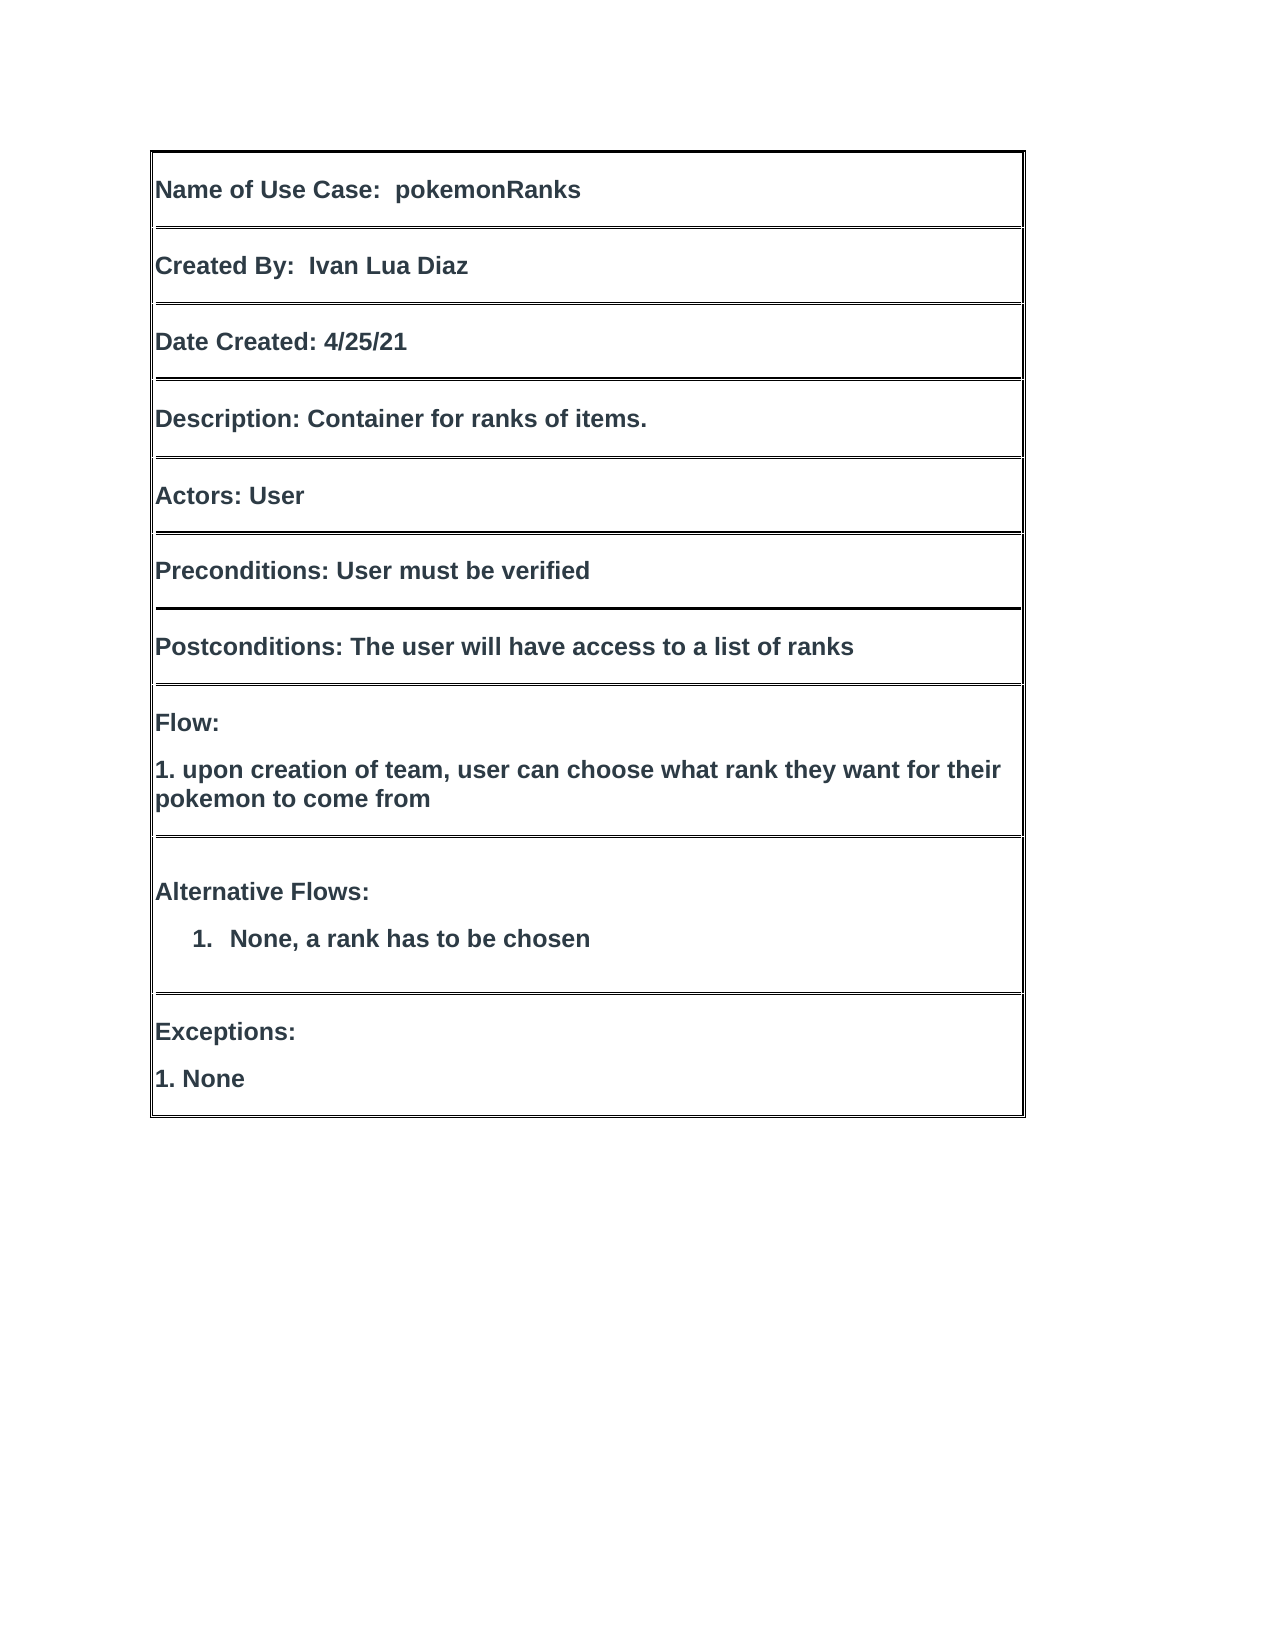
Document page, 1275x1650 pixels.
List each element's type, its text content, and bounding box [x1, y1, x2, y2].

table_cell Postconditions: The user will have access to a list of ranks [153, 607, 1022, 683]
table_cell Preconditions: User must be verified [153, 531, 1023, 607]
table_cell Created By: Ivan Lua Diaz [151, 226, 1024, 301]
table_cell Actors: User [151, 456, 1024, 531]
table_cell Exceptions: 1. None [153, 991, 1023, 1114]
table_cell Date Created: 4/25/21 [153, 301, 1023, 377]
table_cell Alternative Flows: None, a rank has to be chosen [151, 835, 1024, 991]
table_cell Description: Container for ranks of items. [153, 377, 1023, 456]
table_cell Flow: 1. upon creation of team, user can choose what rank they want for their pokemon to come from [151, 683, 1024, 835]
table_header Name of Use Case: pokemonRanks [153, 153, 1022, 226]
